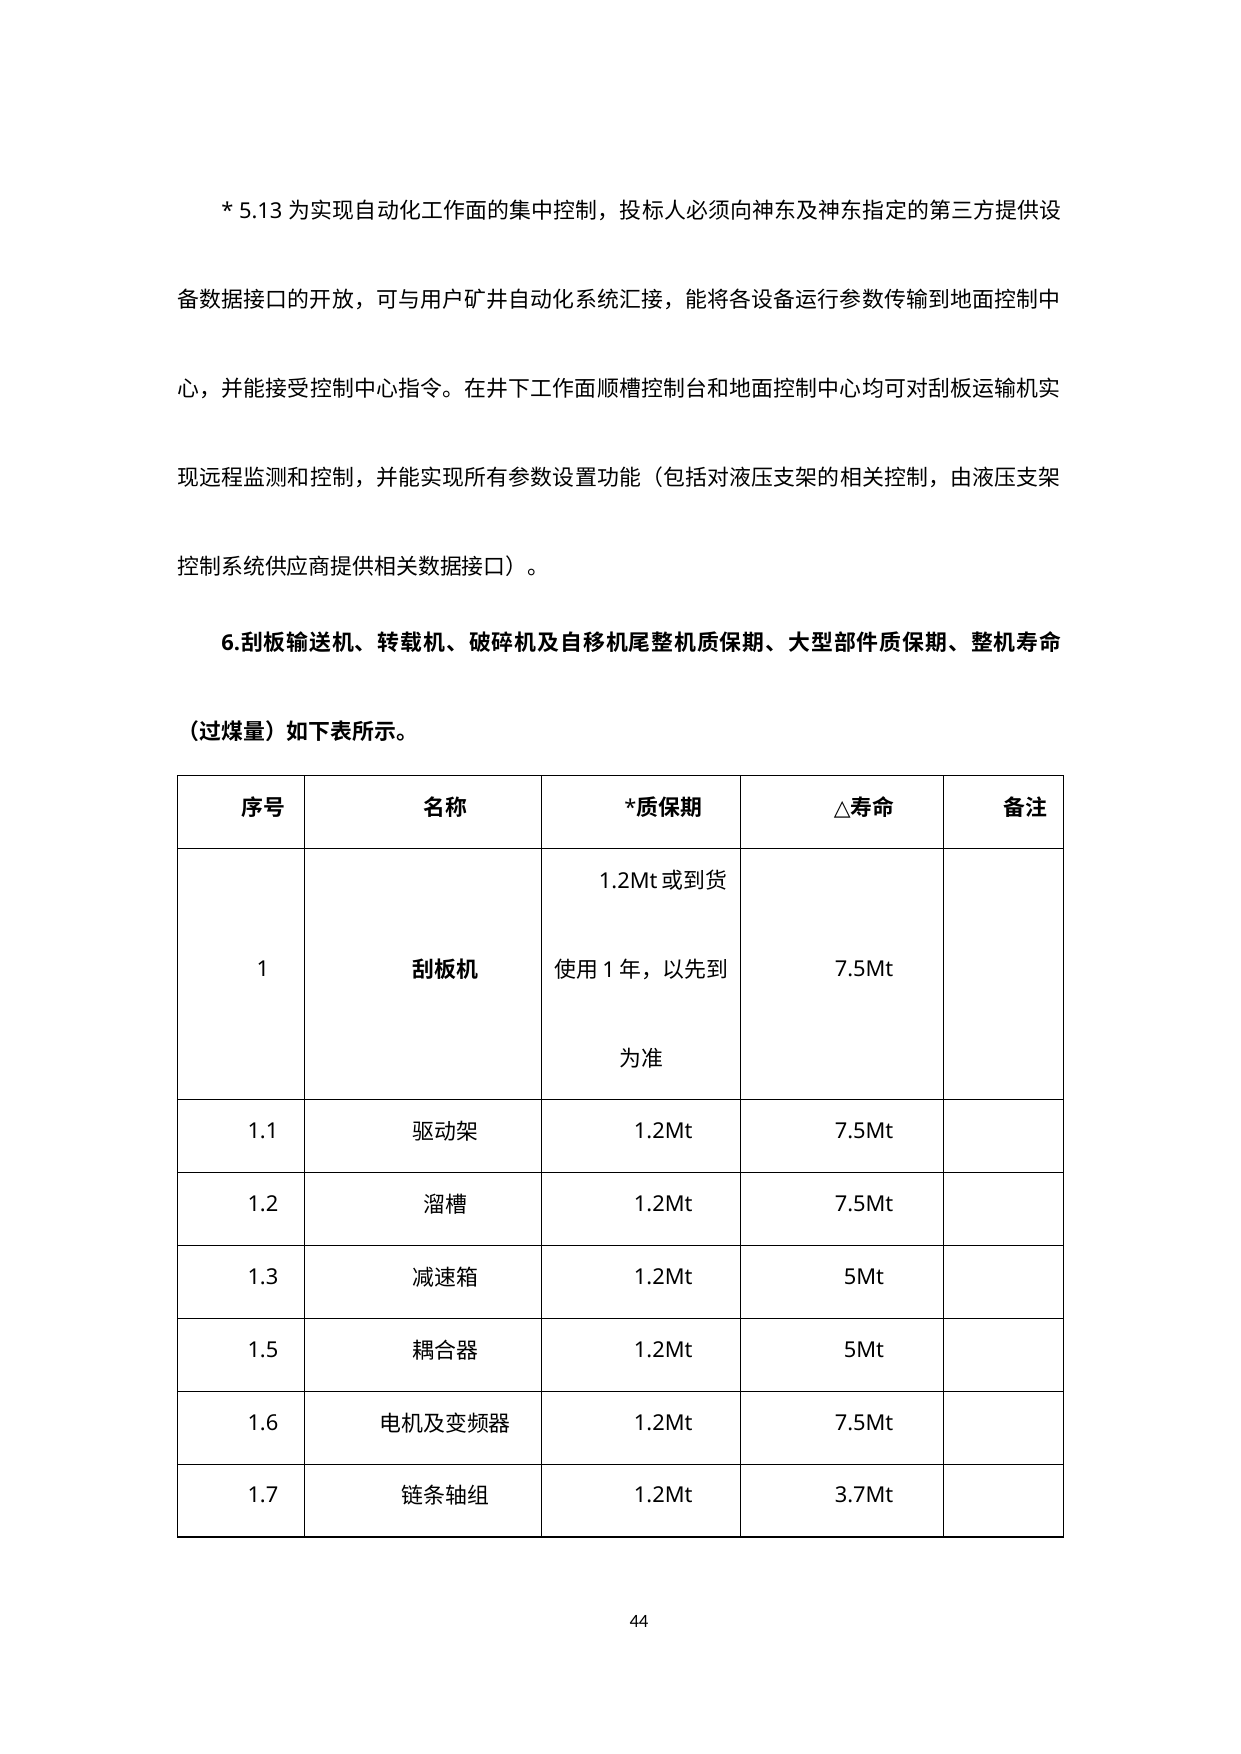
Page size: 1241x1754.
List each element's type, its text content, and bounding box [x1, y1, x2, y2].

table_cell 7.5Mt [741, 1392, 943, 1463]
table_header 名称 [305, 776, 541, 848]
table_cell 减速箱 [305, 1246, 541, 1318]
table_cell 7.5Mt [741, 1100, 943, 1172]
table_cell 1.2Mt [542, 1392, 740, 1463]
table_cell [944, 1246, 1063, 1318]
table_header △寿命 [741, 776, 943, 848]
table_cell 1.2Mt [542, 1246, 740, 1318]
table_cell 刮板机 [305, 849, 541, 1099]
table_cell 1.5 [178, 1319, 304, 1391]
table_cell 溜槽 [305, 1173, 541, 1245]
table_cell 1.2Mt [542, 1465, 740, 1536]
table_cell [944, 1392, 1063, 1463]
table_cell [944, 1465, 1063, 1536]
table_cell 耦合器 [305, 1319, 541, 1391]
table_cell 1.6 [178, 1392, 304, 1463]
text 6.刮板输送机、转载机、破碎机及自移机尾整机质保期、大型部件质保期、整机寿命（过煤量）如下表所示。 [177, 611, 1063, 759]
table_header 备注 [944, 776, 1063, 848]
table_header 序号 [178, 776, 304, 848]
table_cell 7.5Mt [741, 849, 943, 1099]
table_cell 1.2Mt [542, 1100, 740, 1172]
table_cell 5Mt [741, 1319, 943, 1391]
table_cell 5Mt [741, 1246, 943, 1318]
table_cell 1.2Mt或到货使用1年，以先到为准 [542, 849, 740, 1099]
table_cell 1.2Mt [542, 1173, 740, 1245]
table_cell [944, 1100, 1063, 1172]
table_cell 1 [178, 849, 304, 1099]
table_cell 7.5Mt [741, 1173, 943, 1245]
table_cell 电机及变频器 [305, 1392, 541, 1463]
table_cell 1.1 [178, 1100, 304, 1172]
table_cell 驱动架 [305, 1100, 541, 1172]
table_cell [944, 849, 1063, 1099]
table_cell [944, 1319, 1063, 1391]
table_cell 1.7 [178, 1465, 304, 1536]
table_cell [944, 1173, 1063, 1245]
table_cell 1.2 [178, 1173, 304, 1245]
text * 5.13 为实现自动化工作面的集中控制，投标人必须向神东及神东指定的第三方提供设备数据接口的开放，可与用户矿井自动化系统汇接，能将各设备运行参数传输到地面控制中心，并能接受控制中心指令。在井下工作面顺槽控制台和地面控制中心均可对刮板运输机实现远程监测和控制，并能实现所有参数设置功能（包括对液压支架的相关控制，由液压支架控制系统供应商提供相关数据接口）。 [177, 179, 1063, 595]
table_header *质保期 [542, 776, 740, 848]
table_cell 1.2Mt [542, 1319, 740, 1391]
table_cell 1.3 [178, 1246, 304, 1318]
table_cell 链条轴组 [305, 1465, 541, 1536]
table_cell 3.7Mt [741, 1465, 943, 1536]
